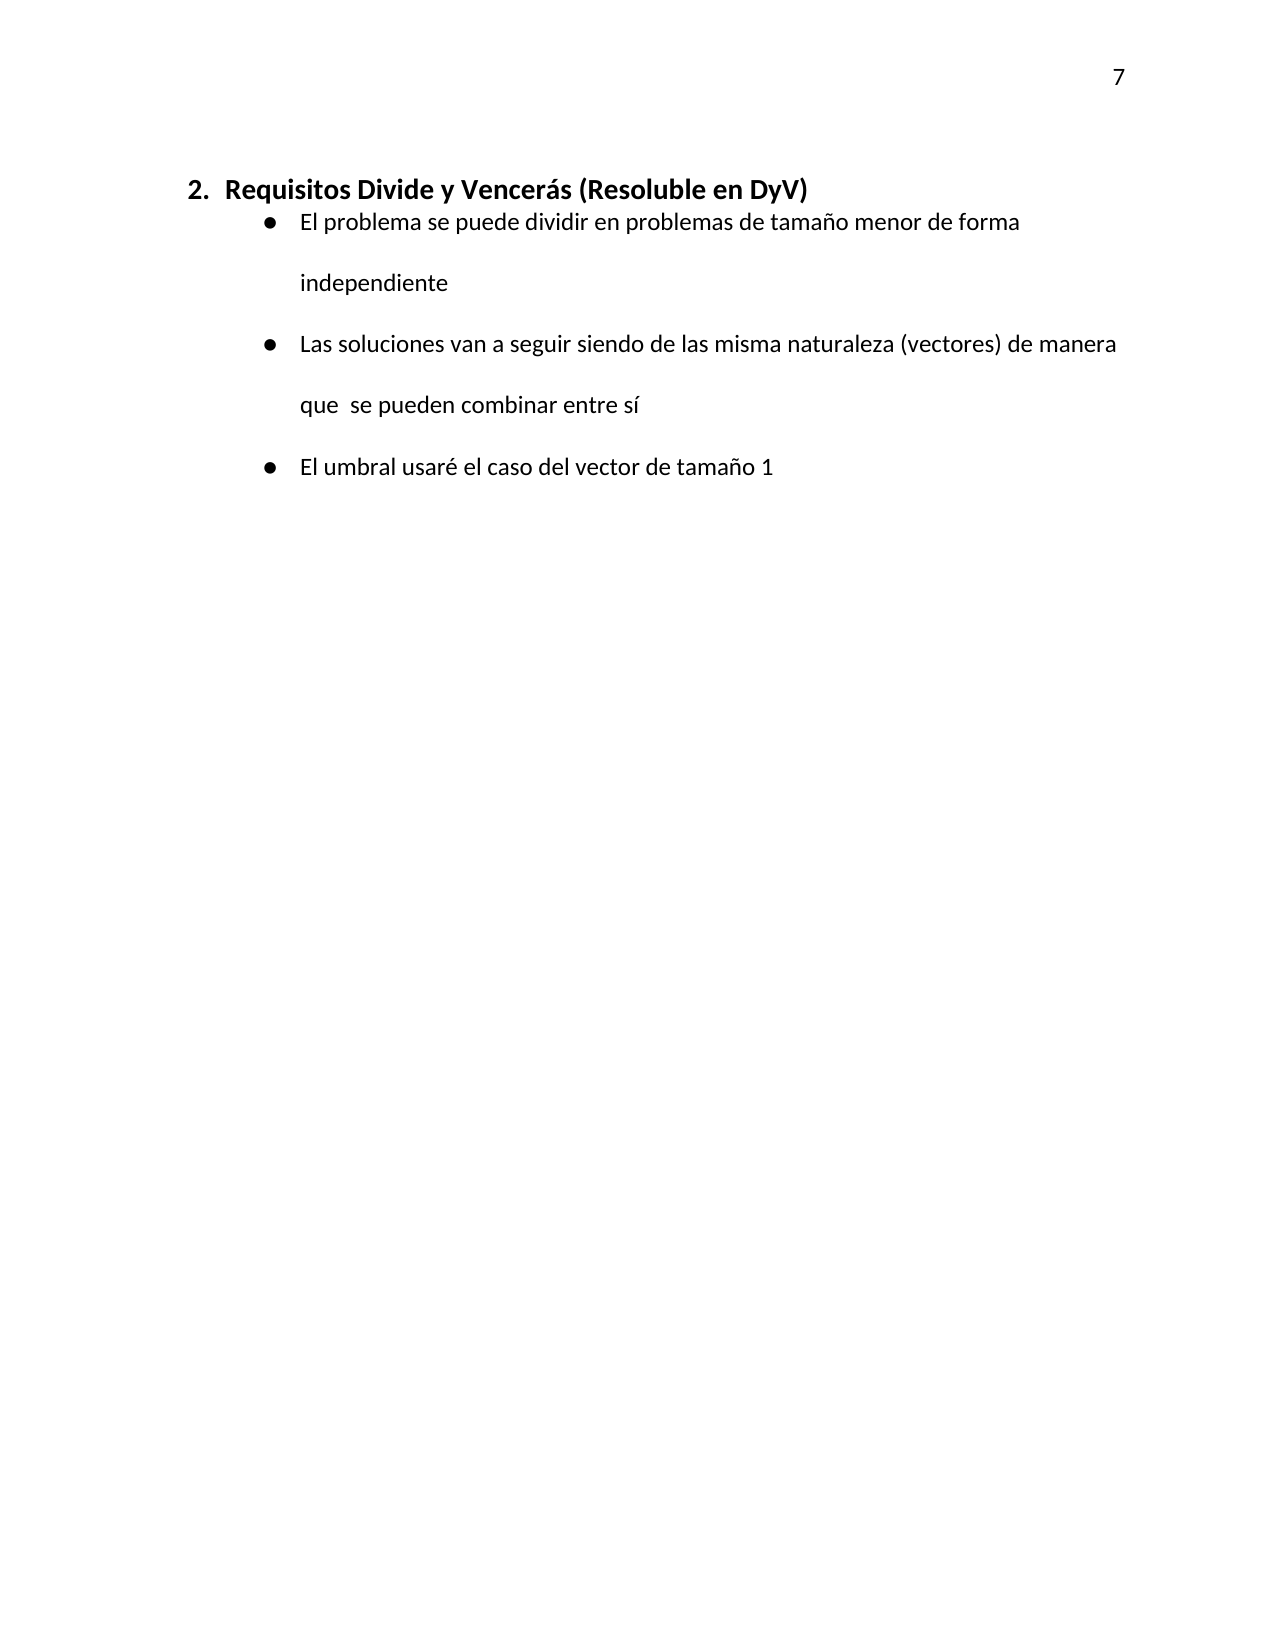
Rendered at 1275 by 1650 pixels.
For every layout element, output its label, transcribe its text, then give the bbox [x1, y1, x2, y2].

subtitle Requisitos Divide y Vencerás (Resoluble en DyV) [187, 171, 1125, 206]
list El problema se puede dividir en problemas de tamaño menor de forma independiente [262, 206, 1125, 298]
list El umbral usaré el caso del vector de tamaño 1 [262, 451, 1125, 481]
list Las soluciones van a seguir siendo de las misma naturaleza (vectores) de manera que se pueden combinar entre sí [262, 328, 1125, 420]
